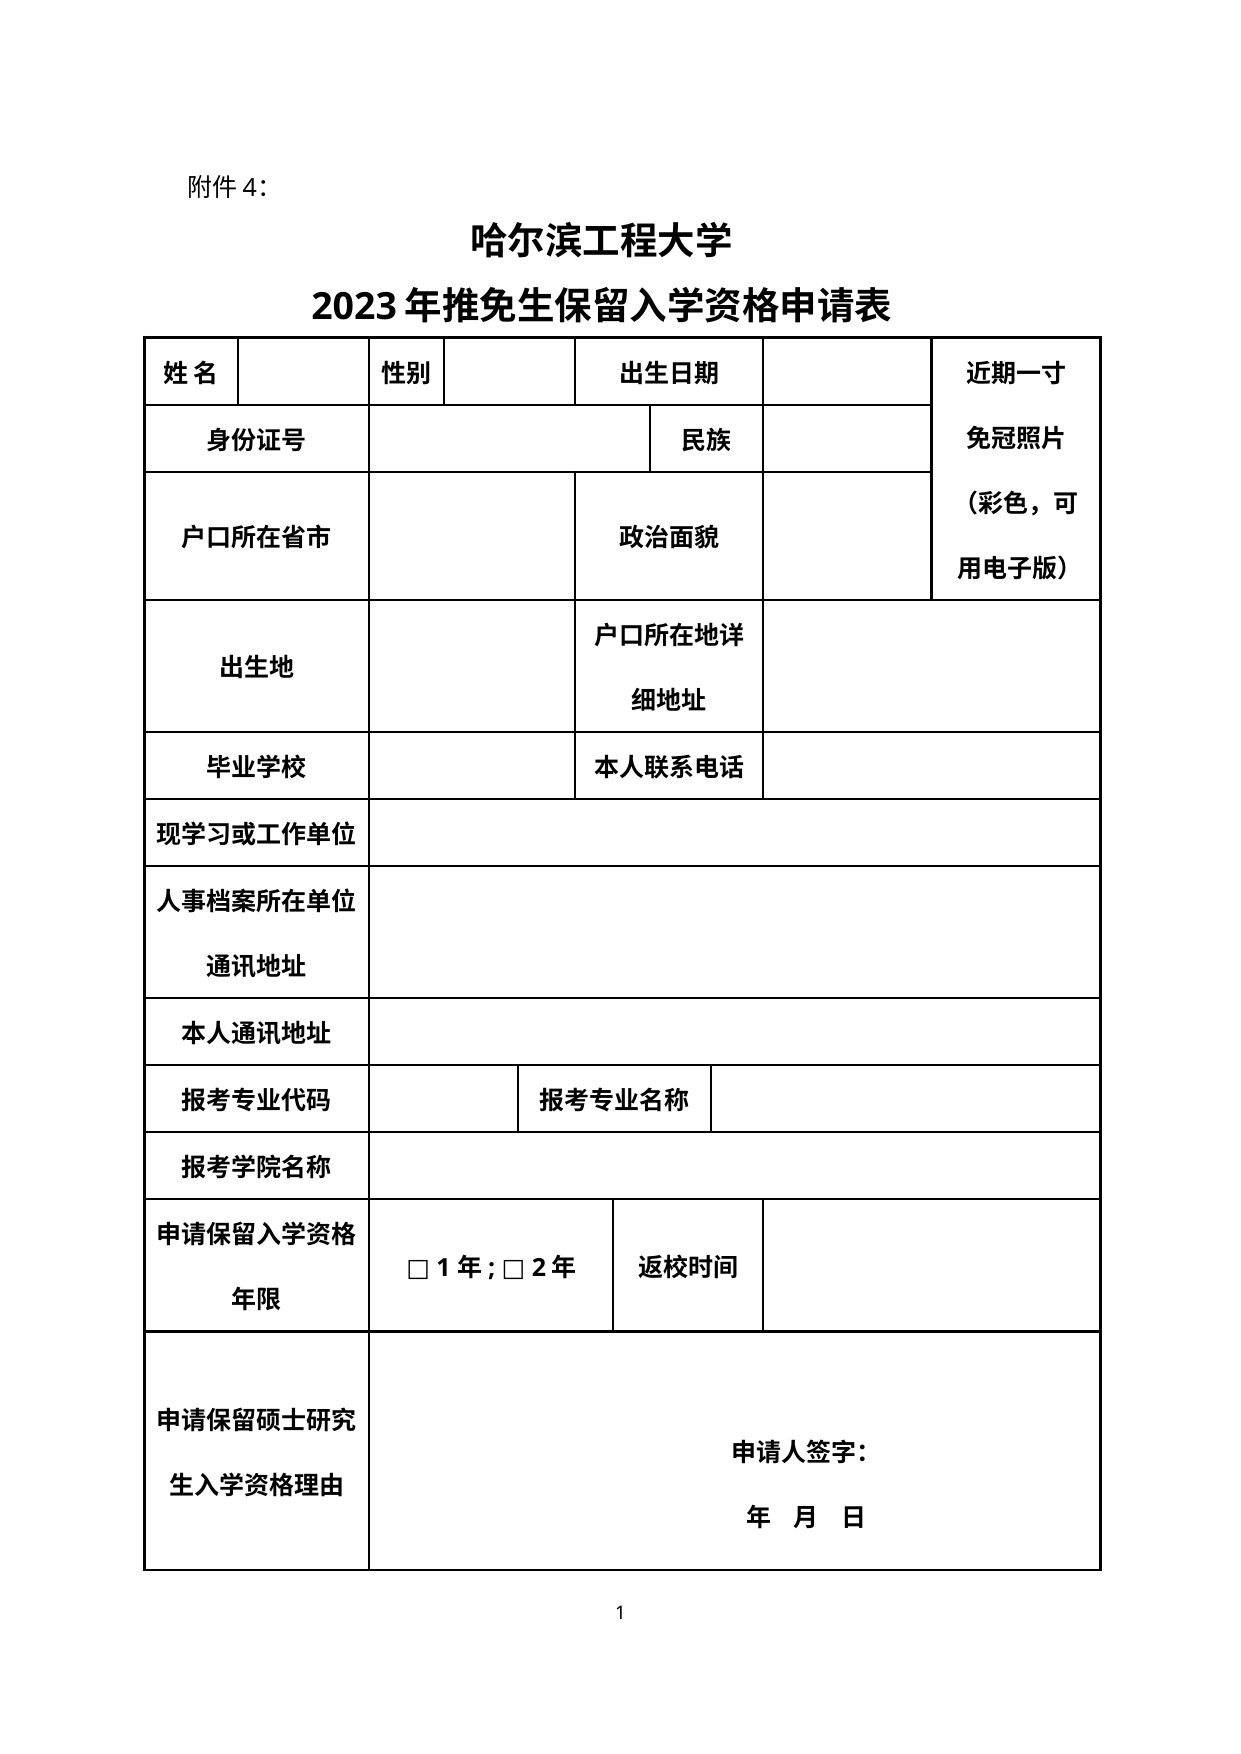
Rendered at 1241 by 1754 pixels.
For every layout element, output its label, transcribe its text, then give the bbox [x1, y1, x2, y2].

table_cell 民族 [651, 406, 762, 471]
table_header [445, 339, 574, 404]
table_cell 政治面貌 [576, 473, 762, 599]
table_cell [370, 999, 1099, 1064]
table_cell [370, 733, 574, 798]
table_cell 本人通讯地址 [146, 999, 368, 1064]
table_cell [370, 473, 574, 599]
table_cell 毕业学校 [146, 733, 368, 798]
text 附件4： [187, 160, 1053, 206]
table_header 姓 名 [146, 339, 237, 404]
table_cell [370, 1133, 1099, 1198]
text 2023年推免生保留入学资格申请表 [150, 271, 1053, 336]
table_cell 出生地 [146, 601, 368, 731]
table_cell [764, 406, 930, 471]
table_cell 报考专业代码 [146, 1066, 368, 1131]
table_cell 返校时间 [614, 1200, 762, 1330]
table_cell 本人联系电话 [576, 733, 762, 798]
table_cell 人事档案所在单位通讯地址 [146, 867, 368, 997]
table_header 近期一寸 免冠照片 （彩色，可用电子版） [933, 339, 1099, 599]
table_cell 户口所在地详细地址 [576, 601, 762, 731]
table_cell 户口所在省市 [146, 473, 368, 599]
table_cell 身份证号 [146, 406, 368, 471]
table_cell [764, 601, 1099, 731]
table_cell 申请保留入学资格年限 [146, 1200, 368, 1330]
table_cell 报考专业名称 [519, 1066, 710, 1131]
text 哈尔滨工程大学 [150, 206, 1053, 271]
table_cell [370, 601, 574, 731]
table_cell [370, 800, 1099, 865]
table_header 出生日期 [576, 339, 762, 404]
table_cell □ 1 年 ; □ 2年 [370, 1200, 612, 1330]
table_cell [370, 867, 1099, 997]
table_cell [764, 733, 1099, 798]
table_cell [370, 1066, 517, 1131]
table_header [764, 339, 930, 404]
table_cell [712, 1066, 1099, 1131]
table_cell [764, 473, 930, 599]
table_cell 申请保留硕士研究生入学资格理由 [146, 1333, 368, 1569]
table_header 性别 [370, 339, 443, 404]
table_cell [370, 406, 649, 471]
table_cell [764, 1200, 1099, 1330]
table_cell 报考学院名称 [146, 1133, 368, 1198]
table_header [239, 339, 368, 404]
table_cell 现学习或工作单位 [146, 800, 368, 865]
table_cell 申请人签字： 年 月 日 [370, 1333, 1099, 1569]
